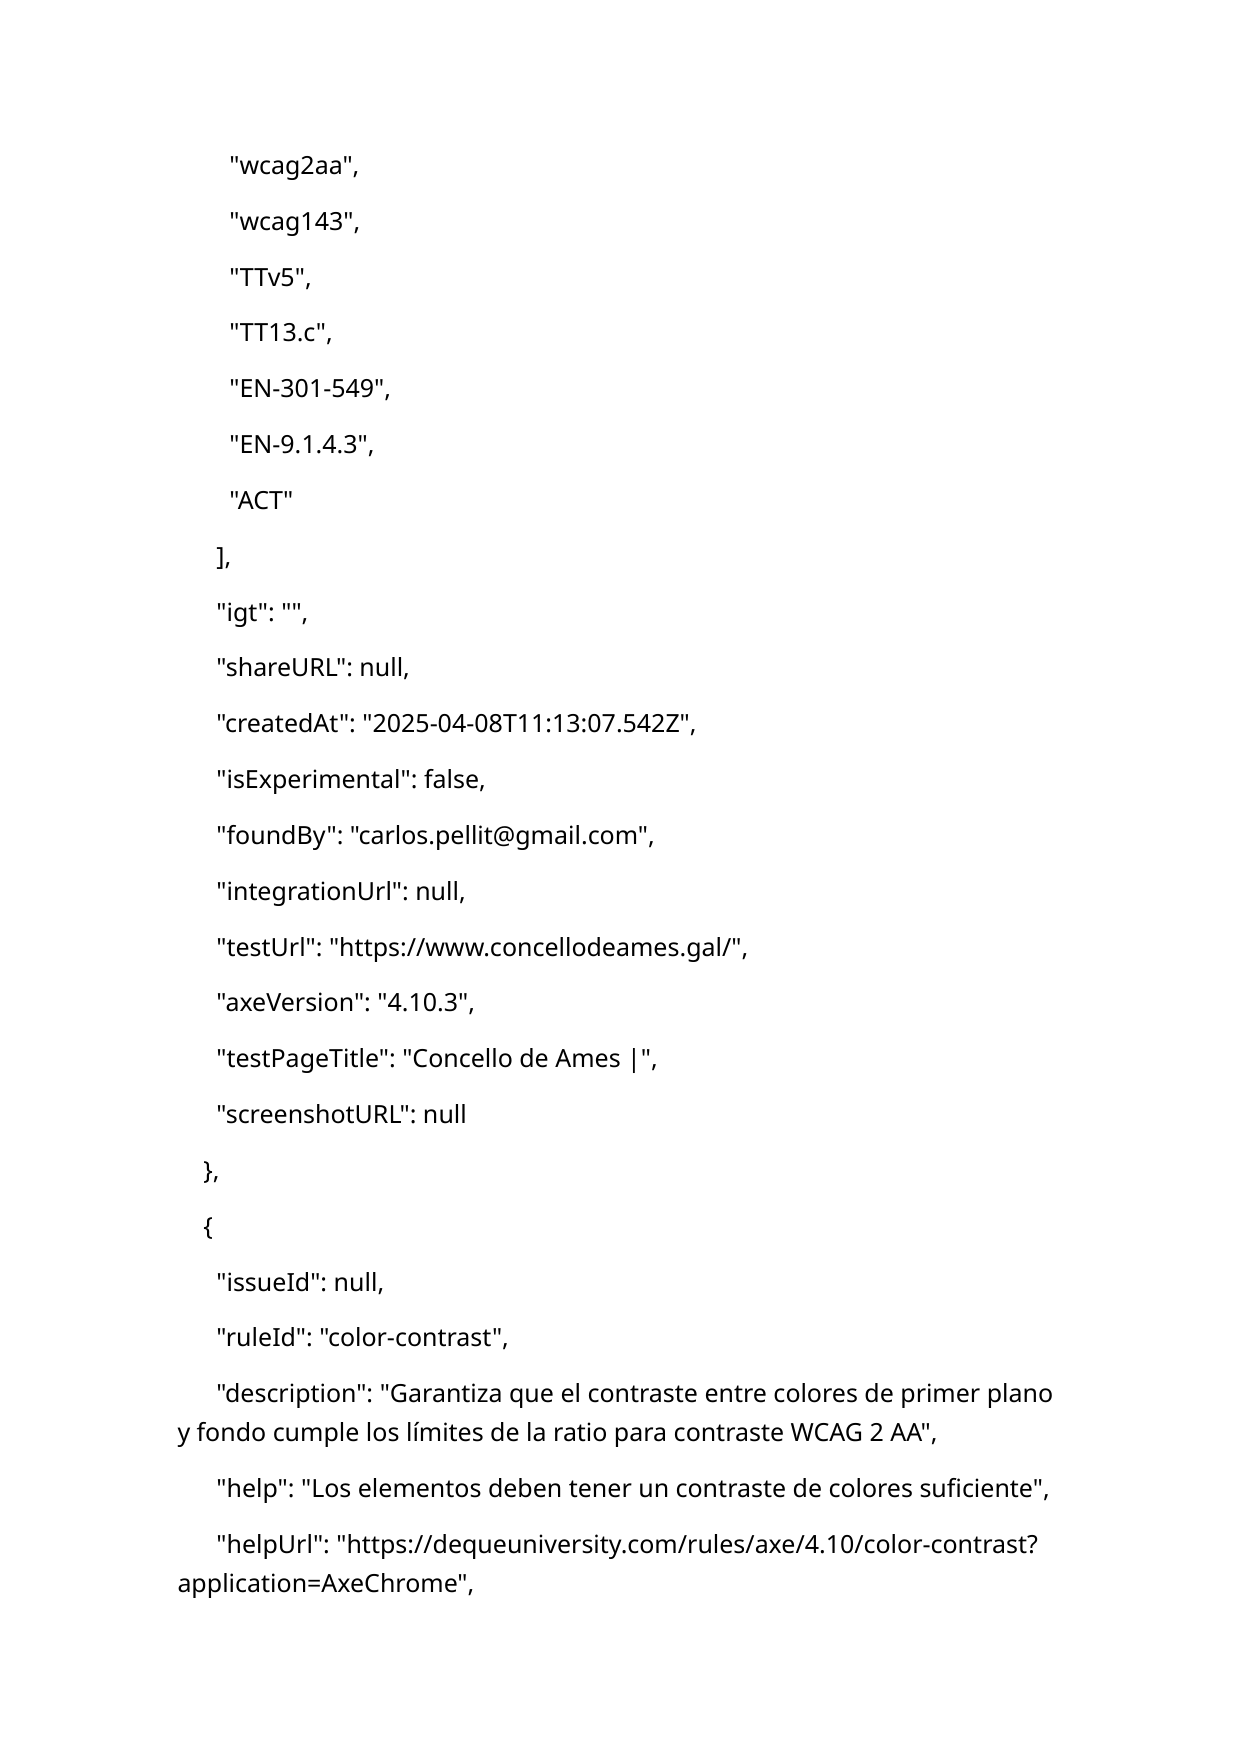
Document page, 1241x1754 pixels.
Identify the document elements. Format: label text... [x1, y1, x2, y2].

text "foundBy": "carlos.pellit@gmail.com", [177, 818, 1063, 852]
text "TTv5", [177, 259, 1063, 293]
text "TT13.c", [177, 315, 1063, 349]
text }, [177, 1153, 1063, 1187]
text "help": "Los elementos deben tener un contraste de colores suficiente", [177, 1471, 1063, 1505]
text "createdAt": "2025-04-08T11:13:07.542Z", [177, 706, 1063, 740]
text "integrationUrl": null, [177, 873, 1063, 907]
text "EN-9.1.4.3", [177, 427, 1063, 461]
text "shareURL": null, [177, 650, 1063, 684]
text "issueId": null, [177, 1264, 1063, 1298]
text ], [177, 538, 1063, 572]
text "helpUrl": "https://dequeuniversity.com/rules/axe/4.10/color-contrast?application=AxeChrome", [177, 1527, 1063, 1600]
text "axeVersion": "4.10.3", [177, 985, 1063, 1019]
text "ruleId": "color-contrast", [177, 1320, 1063, 1354]
text "testPageTitle": "Concello de Ames |", [177, 1041, 1063, 1075]
text "screenshotURL": null [177, 1097, 1063, 1131]
text "ACT" [177, 483, 1063, 517]
text "wcag2aa", [177, 148, 1063, 182]
text "wcag143", [177, 203, 1063, 237]
text "isExperimental": false, [177, 762, 1063, 796]
text "testUrl": "https://www.concellodeames.gal/", [177, 929, 1063, 963]
text "description": "Garantiza que el contraste entre colores de primer plano y fondo cumple los límites de la ratio para contraste WCAG 2 AA", [177, 1376, 1063, 1449]
text { [177, 1208, 1063, 1242]
text "igt": "", [177, 594, 1063, 628]
text "EN-301-549", [177, 371, 1063, 405]
